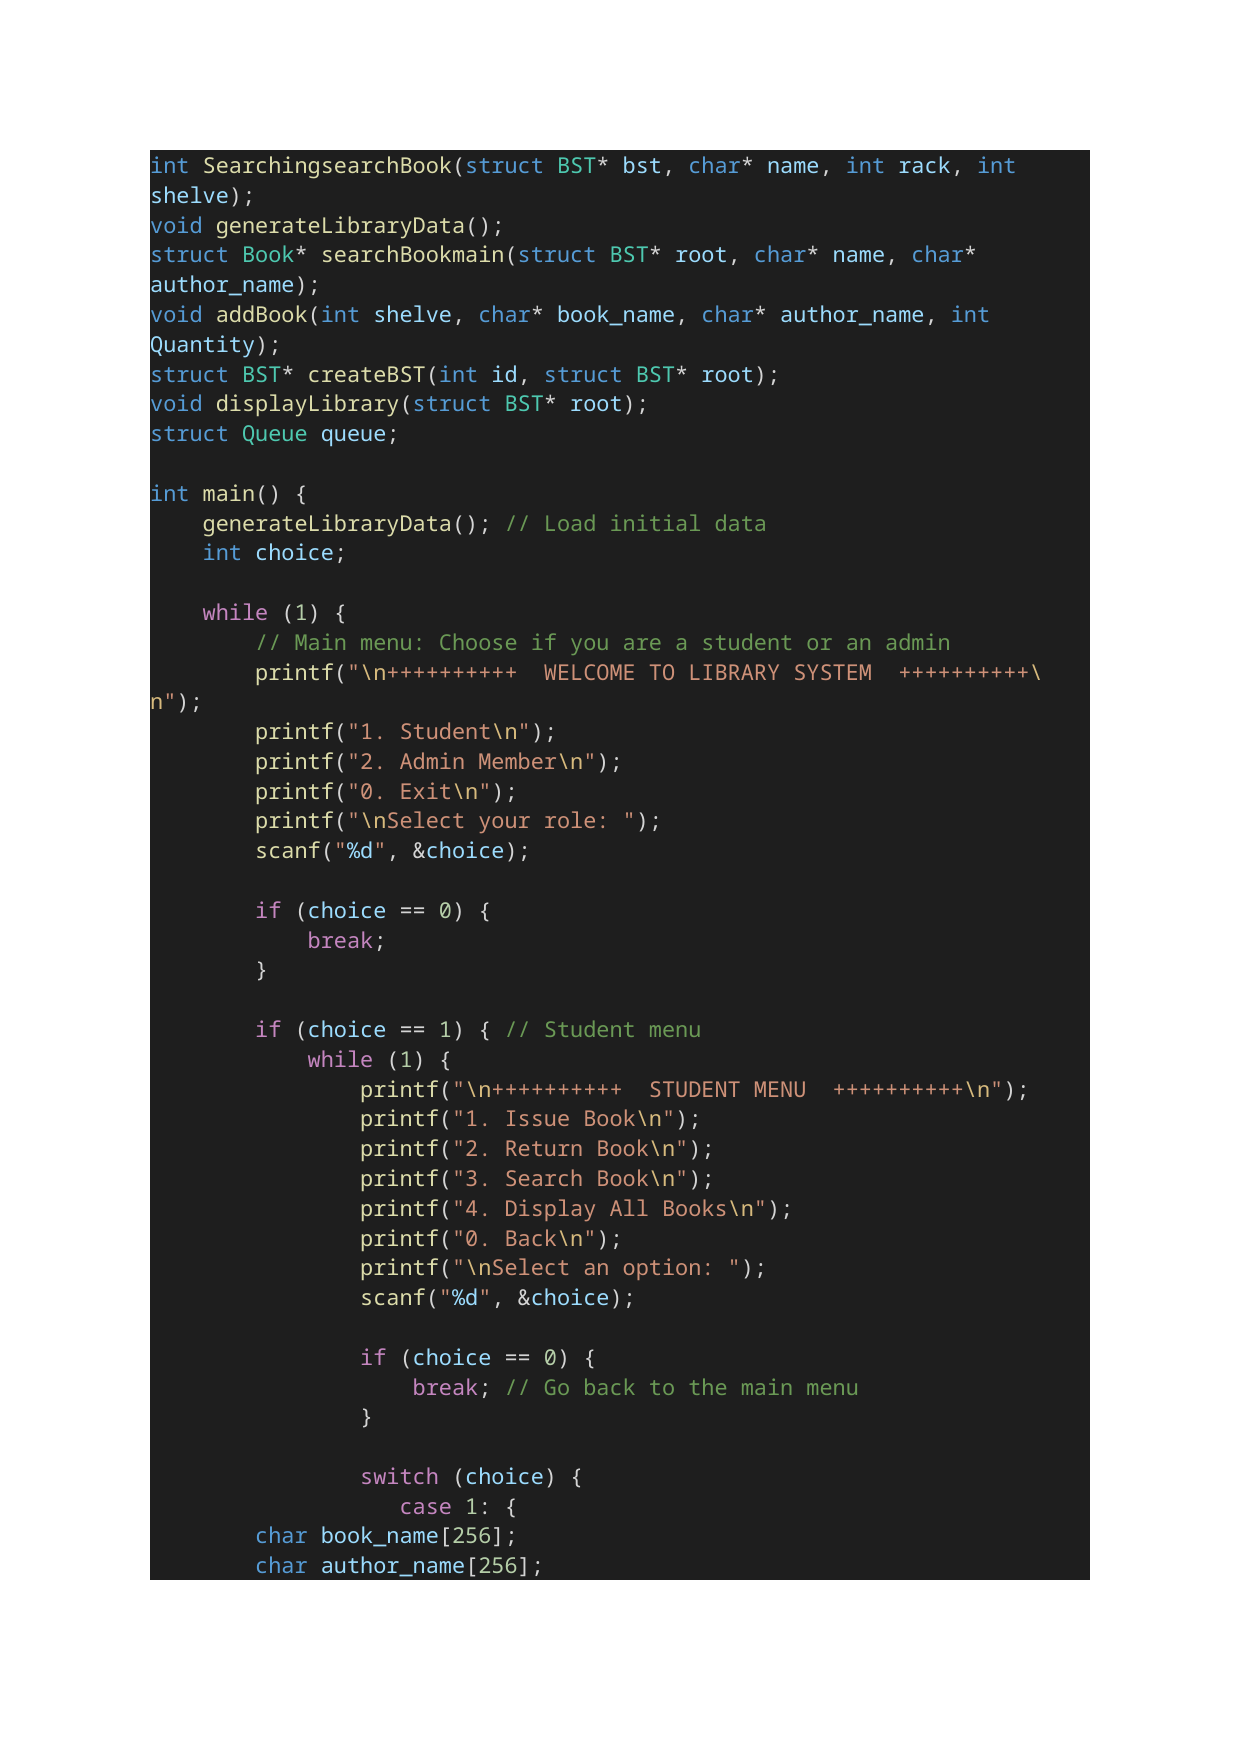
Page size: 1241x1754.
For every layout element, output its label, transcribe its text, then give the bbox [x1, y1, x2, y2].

text printf("2. Admin Member\n"); [150, 746, 1090, 776]
text char book_name[256]; [150, 1520, 1090, 1550]
text printf("0. Back\n"); [150, 1222, 1090, 1252]
text printf("\nSelect your role: "); [150, 805, 1090, 835]
text struct Book* searchBookmain(struct BST* root, char* name, char* author_name); [150, 239, 1090, 299]
text case 1: { [150, 1491, 1090, 1520]
text printf("2. Return Book\n"); [150, 1133, 1090, 1163]
text struct Queue queue; [150, 418, 1090, 448]
text break; [150, 924, 1090, 954]
text printf("0. Exit\n"); [150, 776, 1090, 805]
text printf("\n++++++++++ STUDENT MENU ++++++++++\n"); [150, 1073, 1090, 1103]
text printf("\nSelect an option: "); [150, 1252, 1090, 1282]
text printf("3. Search Book\n"); [150, 1163, 1090, 1193]
text break; // Go back to the main menu [150, 1371, 1090, 1401]
text if (choice == 0) { [150, 1342, 1090, 1371]
text printf("4. Display All Books\n"); [150, 1193, 1090, 1222]
text int SearchingsearchBook(struct BST* bst, char* name, int rack, int shelve); [150, 150, 1090, 209]
text scanf("%d", &choice); [150, 835, 1090, 865]
text void generateLibraryData(); [150, 209, 1090, 239]
text scanf("%d", &choice); [150, 1282, 1090, 1312]
text if (choice == 1) { // Student menu [150, 1014, 1090, 1044]
text generateLibraryData(); // Load initial data [150, 507, 1090, 537]
text void displayLibrary(struct BST* root); [150, 388, 1090, 418]
text int choice; [150, 537, 1090, 567]
text if (choice == 0) { [150, 895, 1090, 924]
text char author_name[256]; [150, 1550, 1090, 1580]
text } [150, 954, 1090, 984]
text int main() { [150, 478, 1090, 507]
text printf("\n++++++++++ WELCOME TO LIBRARY SYSTEM ++++++++++\n"); [150, 656, 1090, 716]
text while (1) { [150, 597, 1090, 627]
text printf("1. Student\n"); [150, 716, 1090, 746]
text switch (choice) { [150, 1461, 1090, 1491]
text struct BST* createBST(int id, struct BST* root); [150, 358, 1090, 388]
text } [150, 1401, 1090, 1431]
text // Main menu: Choose if you are a student or an admin [150, 627, 1090, 656]
text void addBook(int shelve, char* book_name, char* author_name, int Quantity); [150, 299, 1090, 358]
text while (1) { [150, 1044, 1090, 1073]
text printf("1. Issue Book\n"); [150, 1103, 1090, 1133]
